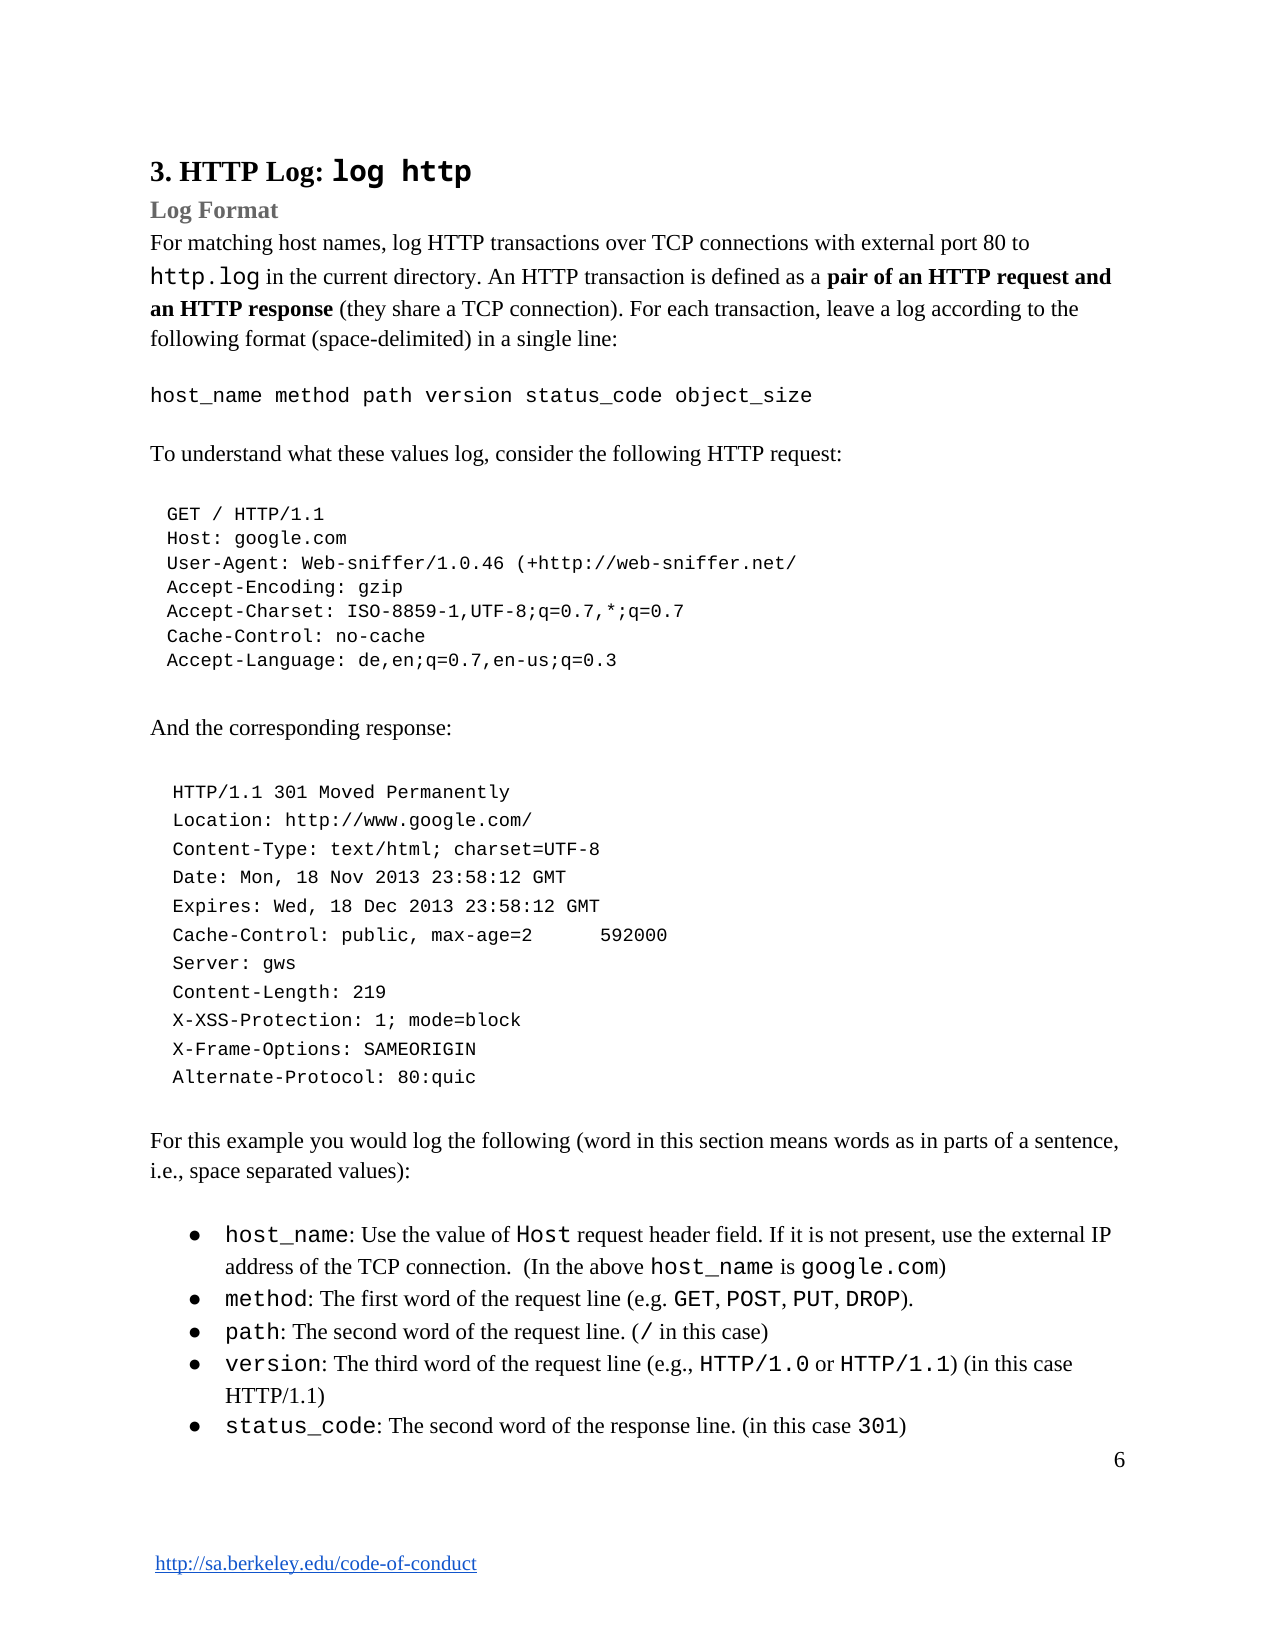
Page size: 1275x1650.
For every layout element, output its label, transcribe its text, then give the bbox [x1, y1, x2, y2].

subtitle Log Format [150, 196, 1125, 224]
text Content-Type: text/html; charset=UTF-8 [150, 840, 1108, 861]
text Alternate-Protocol: 80:quic [150, 1068, 1108, 1089]
text GET / HTTP/1.1 Host: google.com User-Agent: Web-sniffer/1.0.46 (+http://web-sniffer.net/ Accept-Encoding: gzip Accept-Charset: ISO-8859-1,UTF-8;q=0.7,*;q=0.7 Cache-Control: no-cache Accept-Language: de,en;q=0.7,en-us;q=0.3 [167, 505, 1108, 672]
text host_name method path version status_code object_size [150, 385, 1125, 409]
subtitle 3. HTTP Log: log http [150, 150, 1125, 190]
list path: The second word of the request line. (/ in this case) [188, 1318, 1125, 1346]
text Cache-Control: public, max-age=2 592000 [150, 925, 1108, 947]
text And the corresponding response: [150, 714, 1108, 740]
text Expires: Wed, 18 Dec 2013 23:58:12 GMT [150, 897, 1108, 918]
text Date: Mon, 18 Nov 2013 23:58:12 GMT [150, 868, 1108, 889]
text Location: http://www.google.com/ [150, 811, 1108, 832]
text For this example you would log the following (word in this section means words as in parts of a sentence, i.e., space separated values): [150, 1127, 1125, 1183]
text X-Frame-Options: SAMEORIGIN [150, 1039, 1108, 1061]
text X-XSS-Protection: 1; mode=block [150, 1011, 1108, 1032]
text Server: gws [150, 954, 1108, 975]
text HTTP/1.1 301 Moved Permanently [150, 783, 1108, 804]
text To understand what these values log, consider the following HTTP request: [150, 440, 1125, 467]
text Content-Length: 219 [150, 982, 1108, 1004]
list method: The first word of the request line (e.g. GET, POST, PUT, DROP). [188, 1285, 1125, 1313]
list host_name: Use the value of Host request header field. If it is not present, use the external IP address of the TCP connection. (In the above host_name is google.com) [188, 1217, 1125, 1281]
list version: The third word of the request line (e.g., HTTP/1.0 or HTTP/1.1) (in this case HTTP/1.1) [188, 1350, 1125, 1409]
list status_code: The second word of the response line. (in this case 301) [188, 1412, 1125, 1441]
text For matching host names, log HTTP transactions over TCP connections with external port 80 to http.log in the current directory. An HTTP transaction is defined as a pair of an HTTP request and an HTTP response (they share a TCP connection). For each transaction, leave a log according to the following format (space-delimited) in a single line: [150, 229, 1125, 351]
